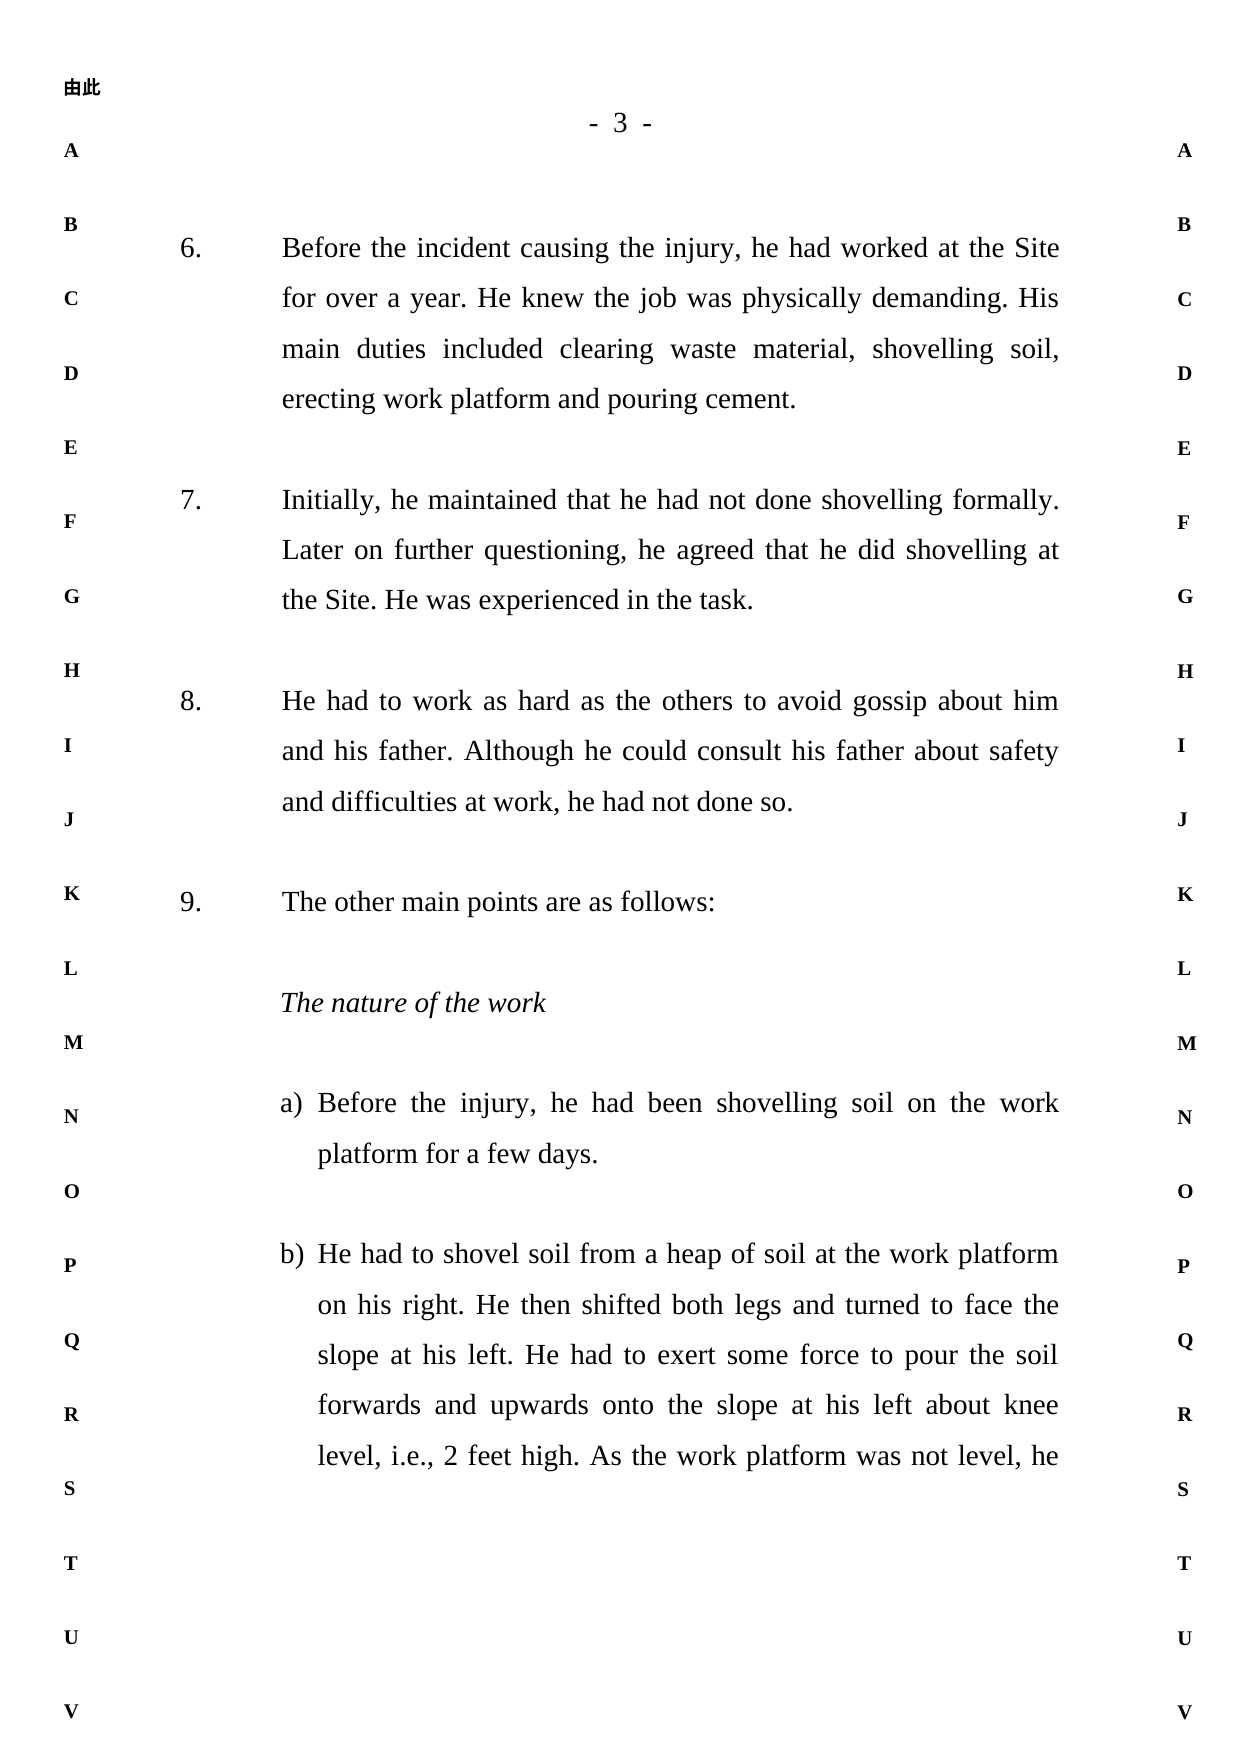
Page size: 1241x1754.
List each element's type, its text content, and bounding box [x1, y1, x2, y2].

list Before the incident causing the injury, he had worked at the Site for over a year. He knew the job was physically demanding. His main duties included clearing waste material, shovelling soil, erecting work platform and pouring cement. [180, 230, 1060, 415]
list Initially, he maintained that he had not done shovelling formally. Later on further questioning, he agreed that he did shovelling at the Site. He was experienced in the task. [180, 482, 1060, 616]
list He had to work as hard as the others to avoid gossip about him and his father. Although he could consult his father about safety and difficulties at work, he had not done so. [180, 683, 1060, 817]
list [280, 1237, 1060, 1522]
text The nature of the work [280, 985, 1060, 1018]
list The other main points are as follows: [180, 884, 1060, 918]
list Before the injury, he had been shovelling soil on the work platform for a few days. [280, 1086, 1060, 1169]
